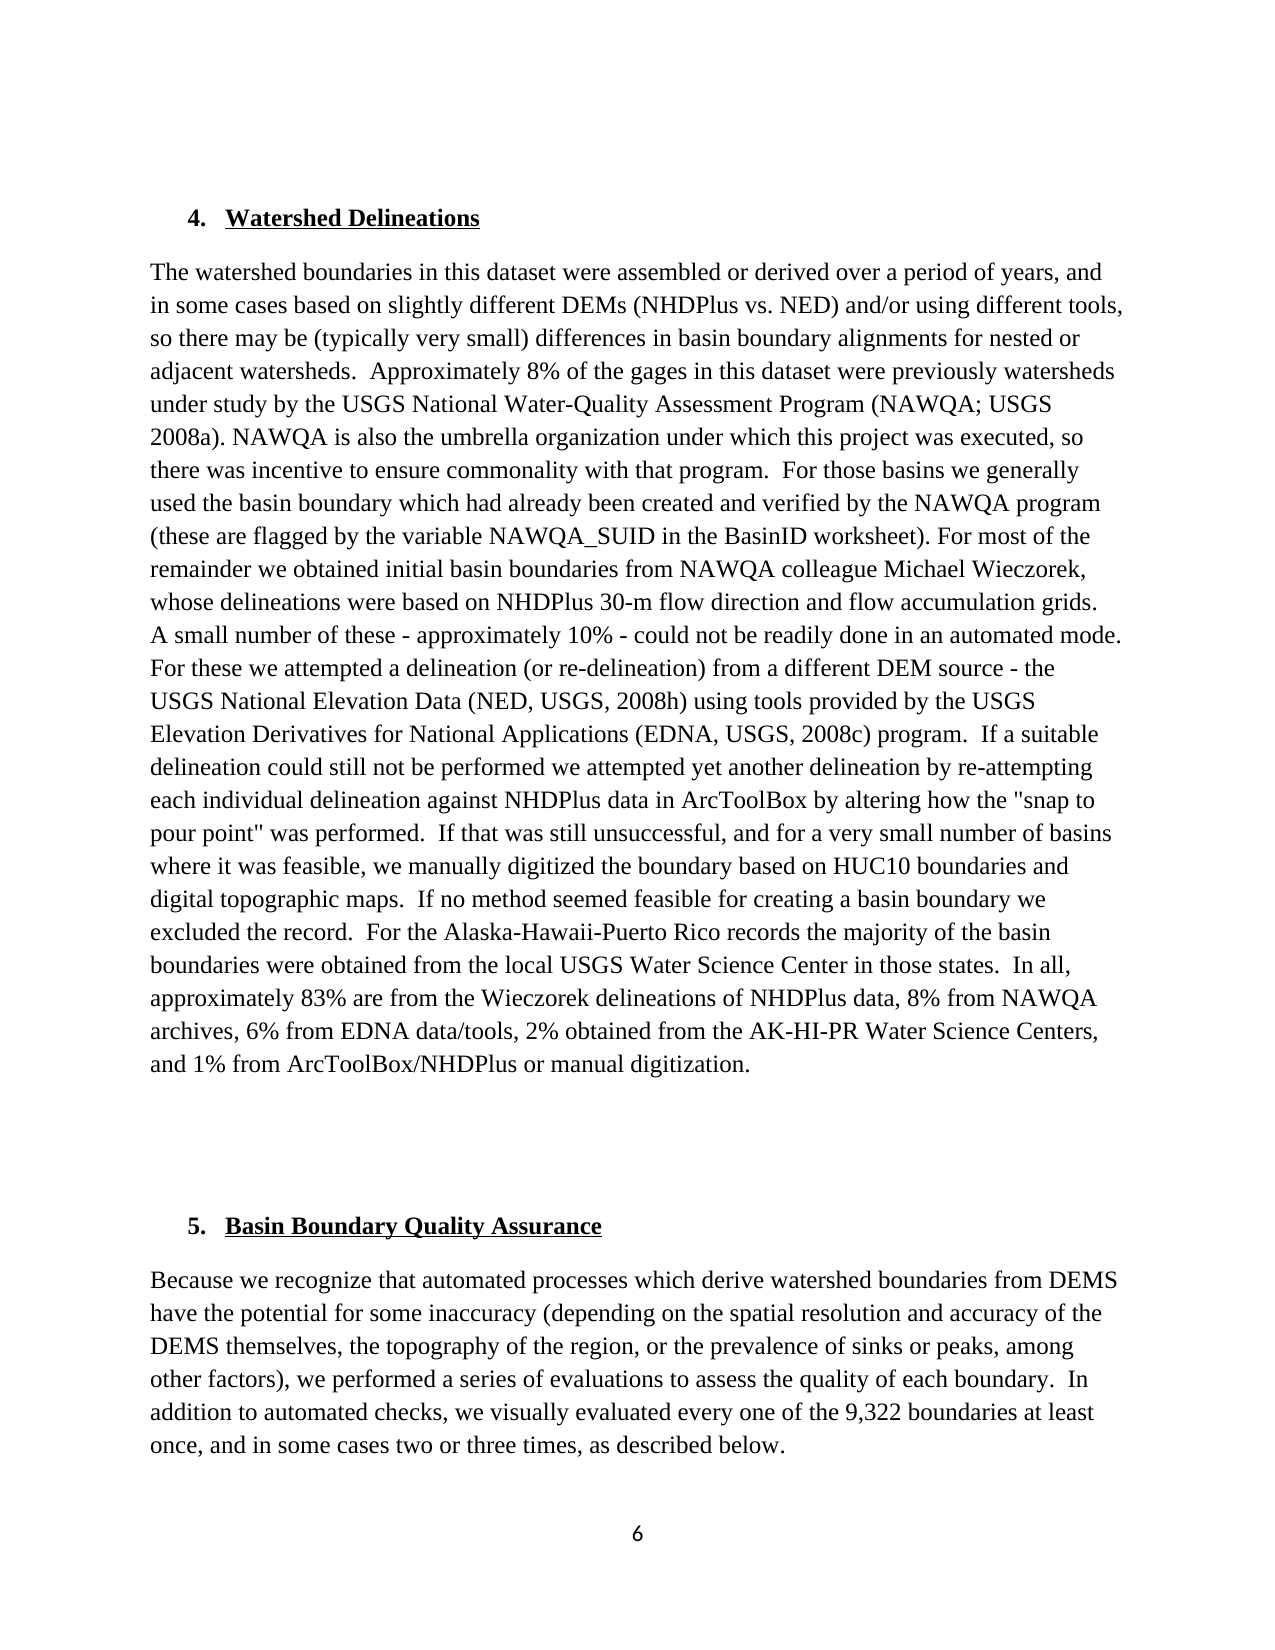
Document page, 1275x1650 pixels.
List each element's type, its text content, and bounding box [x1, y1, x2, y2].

text The watershed boundaries in this dataset were assembled or derived over a period of years, and in some cases based on slightly different DEMs (NHDPlus vs. NED) and/or using different tools, so there may be (typically very small) differences in basin boundary alignments for nested or adjacent watersheds. Approximately 8% of the gages in this dataset were previously watersheds under study by the USGS National Water-Quality Assessment Program (NAWQA; USGS 2008a). NAWQA is also the umbrella organization under which this project was executed, so there was incentive to ensure commonality with that program. For those basins we generally used the basin boundary which had already been created and verified by the NAWQA program (these are flagged by the variable NAWQA_SUID in the BasinID worksheet). For most of the remainder we obtained initial basin boundaries from NAWQA colleague Michael Wieczorek, whose delineations were based on NHDPlus 30-m flow direction and flow accumulation grids. A small number of these - approximately 10% - could not be readily done in an automated mode. For these we attempted a delineation (or re-delineation) from a different DEM source - the USGS National Elevation Data (NED, USGS, 2008h) using tools provided by the USGS Elevation Derivatives for National Applications (EDNA, USGS, 2008c) program. If a suitable delineation could still not be performed we attempted yet another delineation by re-attempting each individual delineation against NHDPlus data in ArcToolBox by altering how the "snap to pour point" was performed. If that was still unsuccessful, and for a very small number of basins where it was feasible, we manually digitized the boundary based on HUC10 boundaries and digital topographic maps. If no method seemed feasible for creating a basin boundary we excluded the record. For the Alaska-Hawaii-Puerto Rico records the majority of the basin boundaries were obtained from the local USGS Water Science Center in those states. In all, approximately 83% are from the Wieczorek delineations of NHDPlus data, 8% from NAWQA archives, 6% from EDNA data/tools, 2% obtained from the AK-HI-PR Water Science Centers, and 1% from ArcToolBox/NHDPlus or manual digitization. [150, 257, 1125, 1078]
list Basin Boundary Quality Assurance [187, 1211, 1125, 1240]
text Because we recognize that automated processes which derive watershed boundaries from DEMS have the potential for some inaccuracy (depending on the spatial resolution and accuracy of the DEMS themselves, the topography of the region, or the prevalence of sinks or peaks, among other factors), we performed a series of evaluations to assess the quality of each boundary. In addition to automated checks, we visually evaluated every one of the 9,322 boundaries at least once, and in some cases two or three times, as described below. [150, 1265, 1125, 1459]
list Watershed Delineations [187, 203, 1125, 232]
